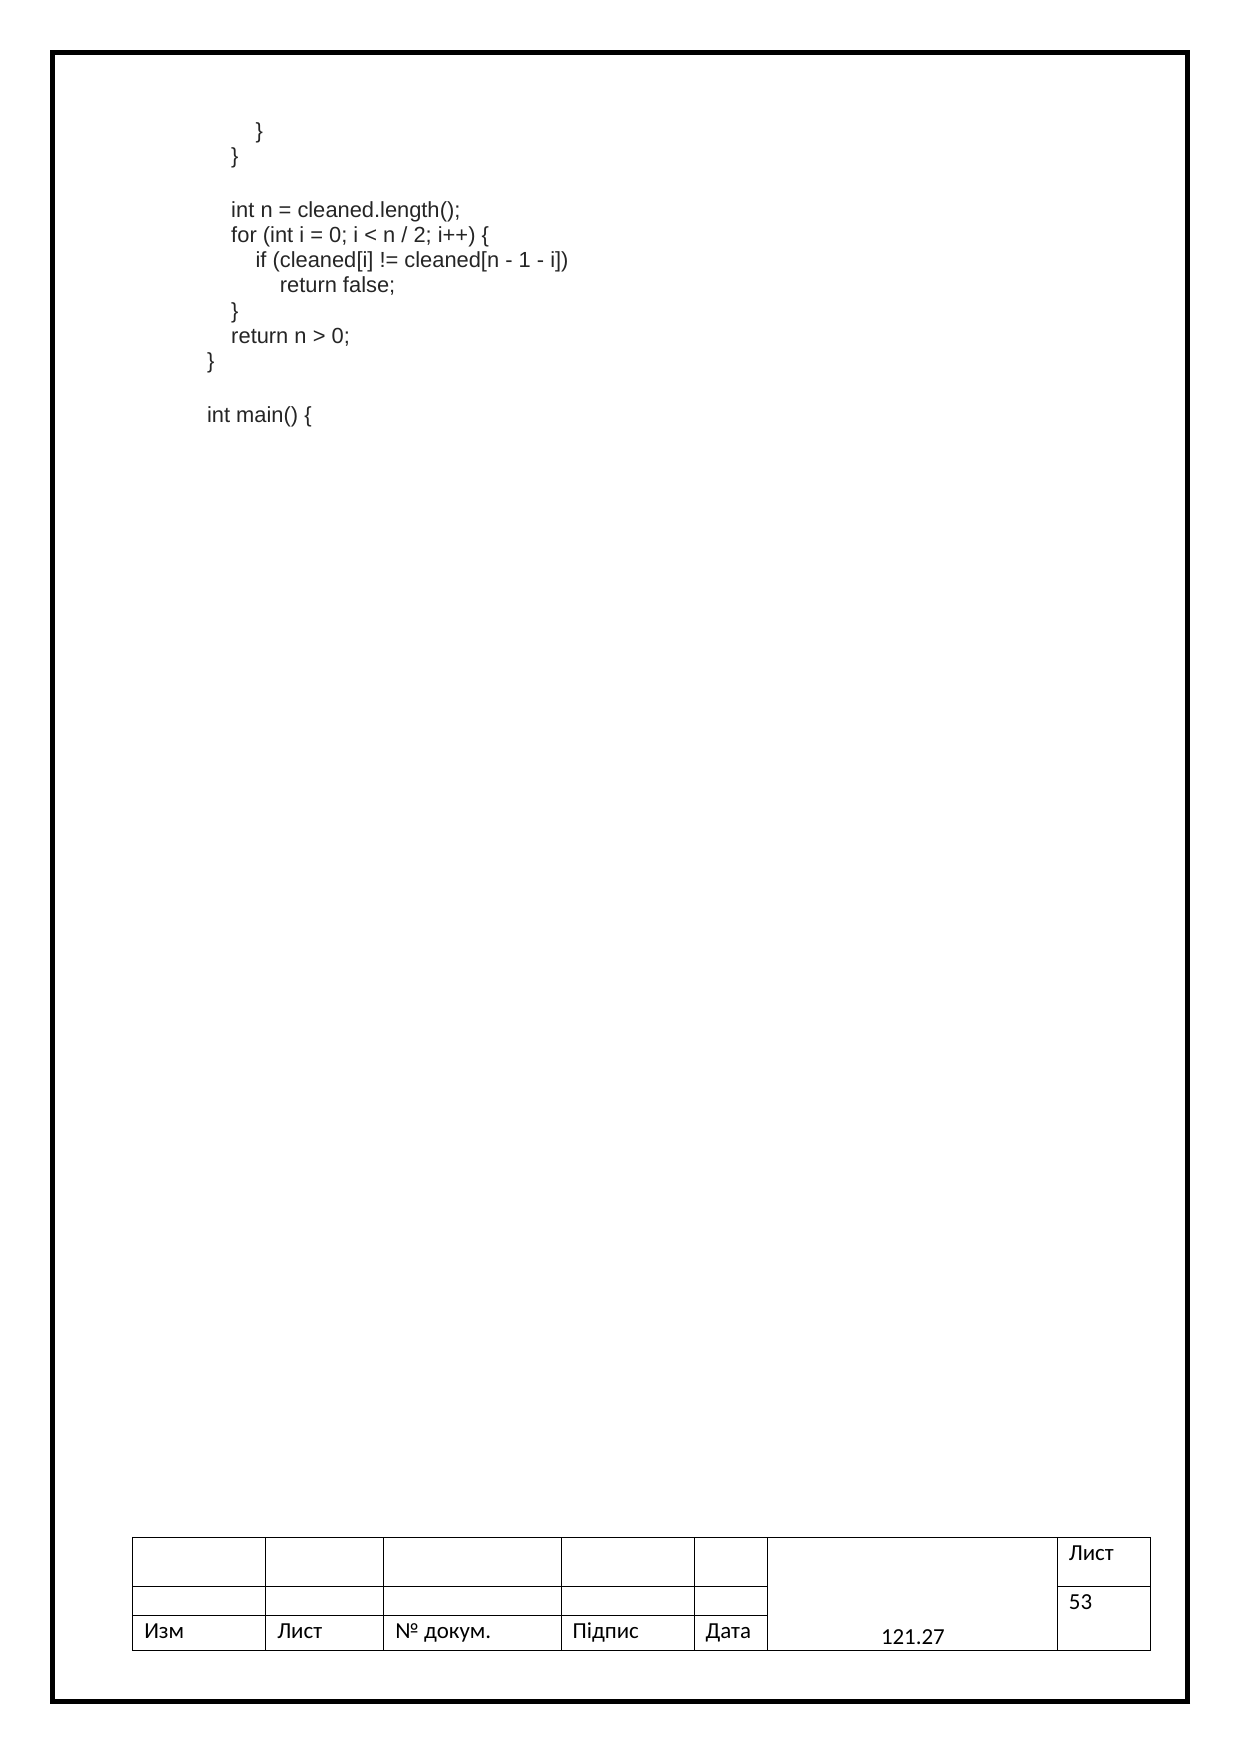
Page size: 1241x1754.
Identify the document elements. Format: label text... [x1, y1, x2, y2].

text } [207, 348, 1112, 373]
text } [207, 298, 1112, 323]
text } [207, 118, 1112, 143]
text return false; [207, 272, 1112, 298]
text int main() { [207, 401, 1112, 427]
text return n > 0; [207, 323, 1112, 348]
text } [207, 143, 1112, 168]
text if (cleaned[i] != cleaned[n - 1 - i]) [207, 247, 1112, 272]
text for (int i = 0; i < n / 2; i++) { [207, 222, 1112, 247]
text int n = cleaned.length(); [207, 197, 1112, 222]
